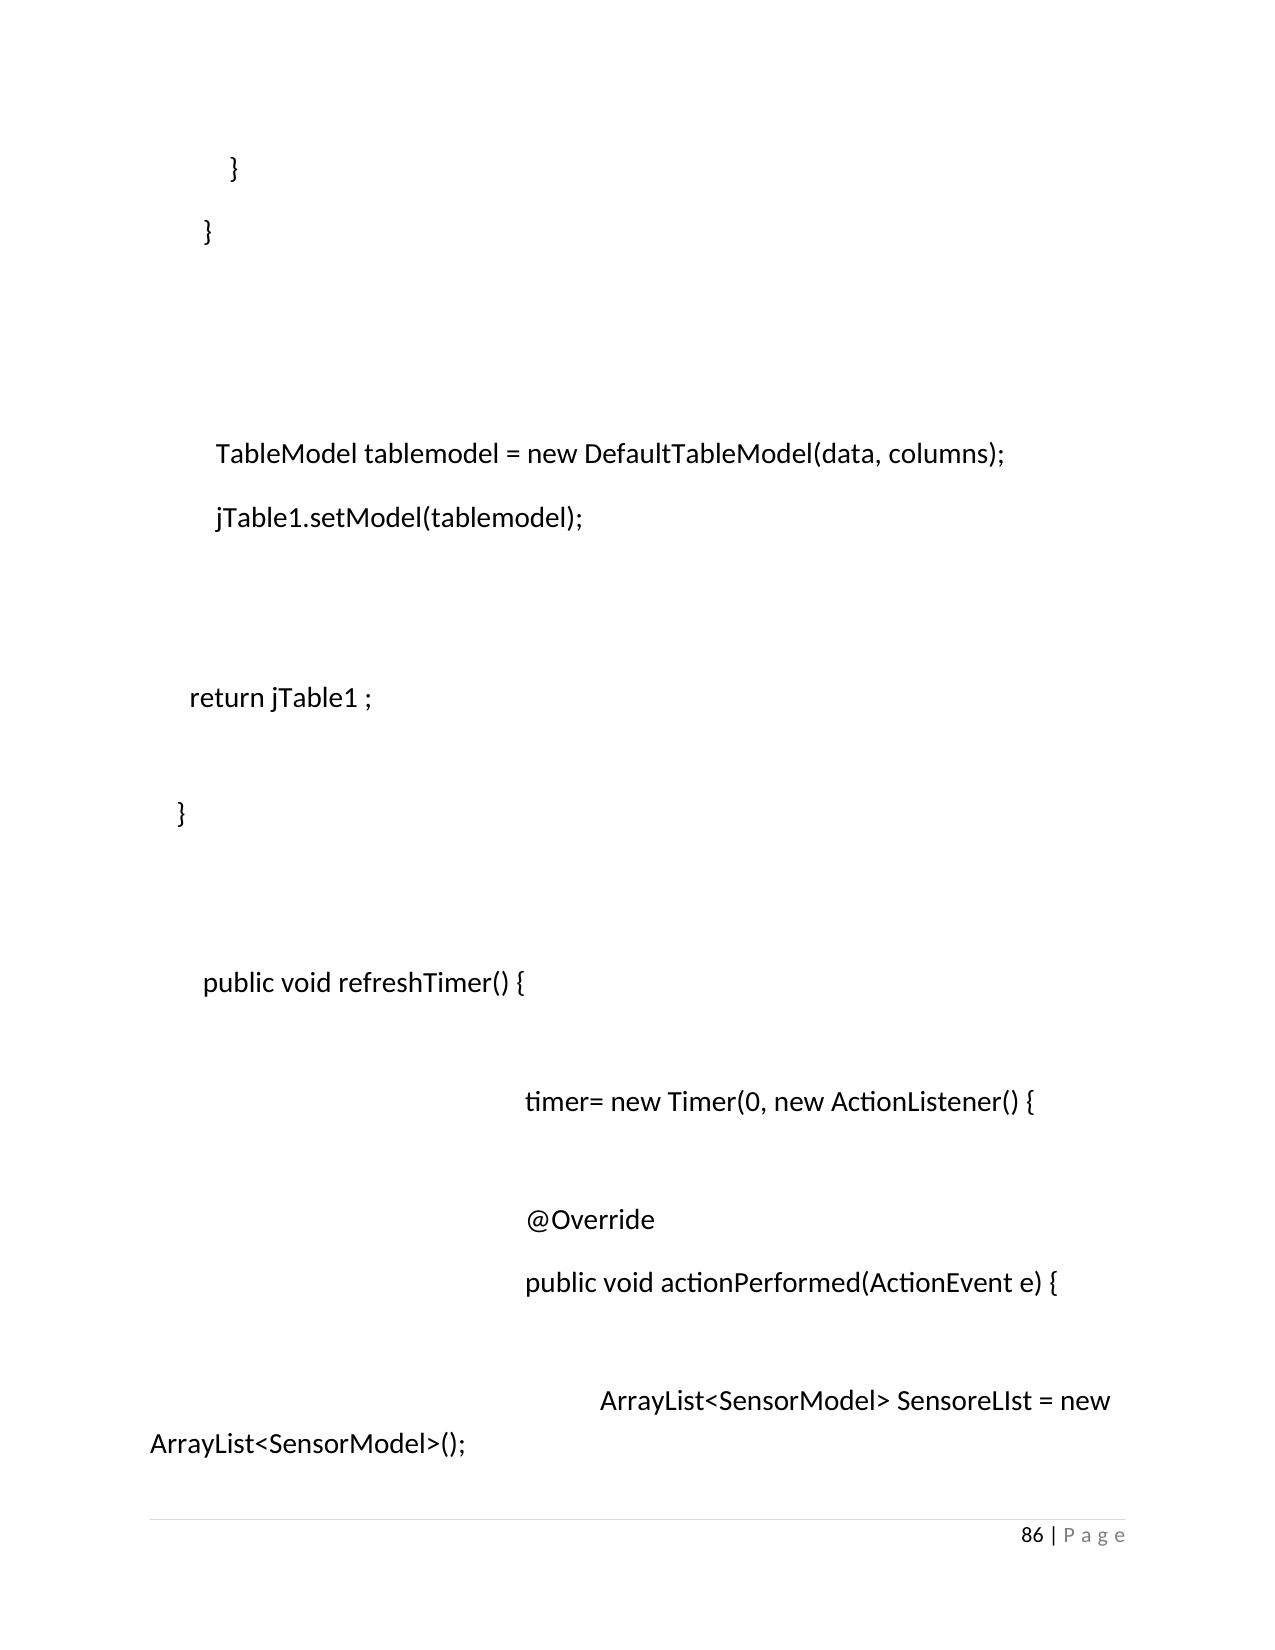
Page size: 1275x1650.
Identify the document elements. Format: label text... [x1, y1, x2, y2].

text ArrayList<SensorModel> SensoreLIst = new ArrayList<SensorModel>(); [150, 1382, 1125, 1461]
text public void actionPerformed(ActionEvent e) { [150, 1264, 1125, 1300]
text timer= new Timer(0, new ActionListener() { [150, 1083, 1125, 1118]
text jTable1.setModel(tablemodel); [150, 499, 1125, 535]
text } [150, 795, 1125, 831]
text TableModel tablemodel = new DefaultTableModel(data, columns); [150, 436, 1125, 471]
text } [150, 150, 1125, 186]
text public void refreshTimer() { [150, 964, 1125, 1000]
text return jTable1 ; [150, 679, 1125, 714]
text @Override [150, 1201, 1125, 1236]
text } [150, 213, 1125, 249]
